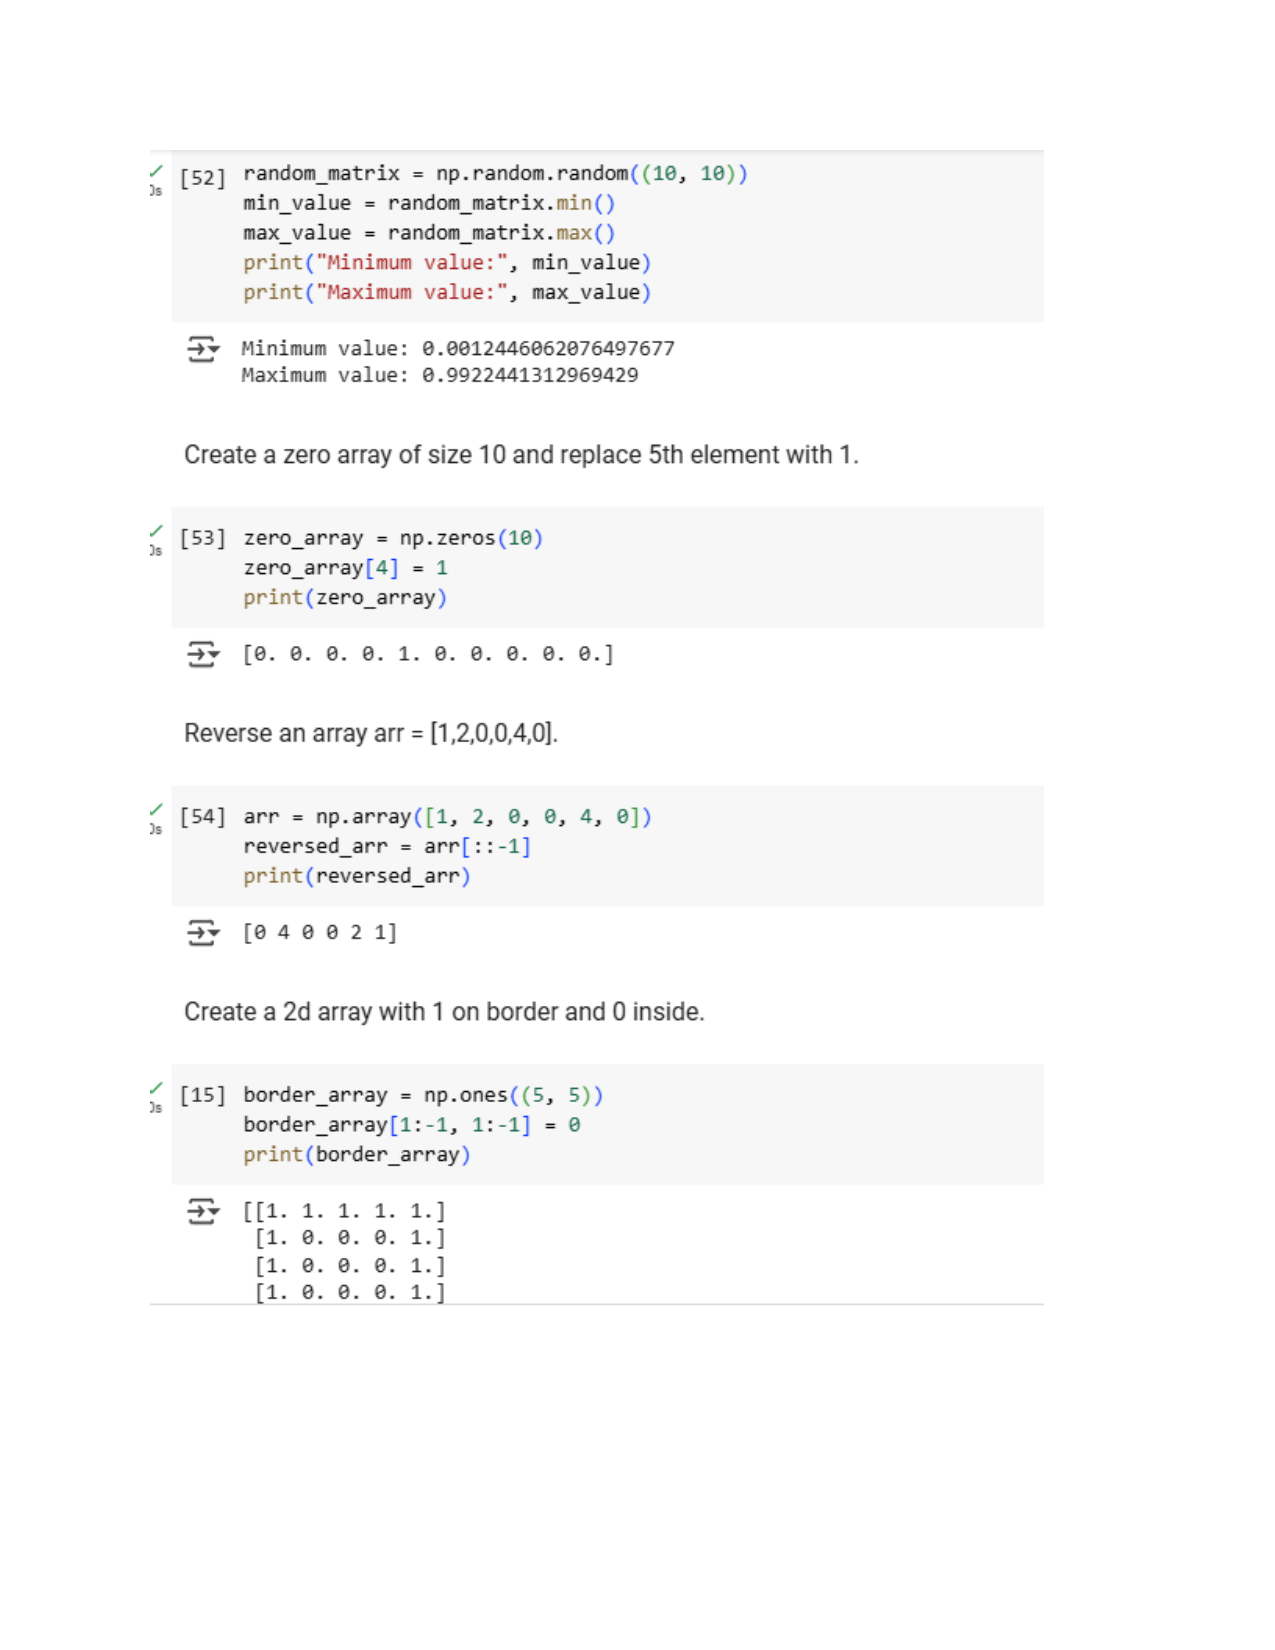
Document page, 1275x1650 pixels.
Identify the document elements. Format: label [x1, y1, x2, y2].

picture [150, 150, 1044, 1307]
